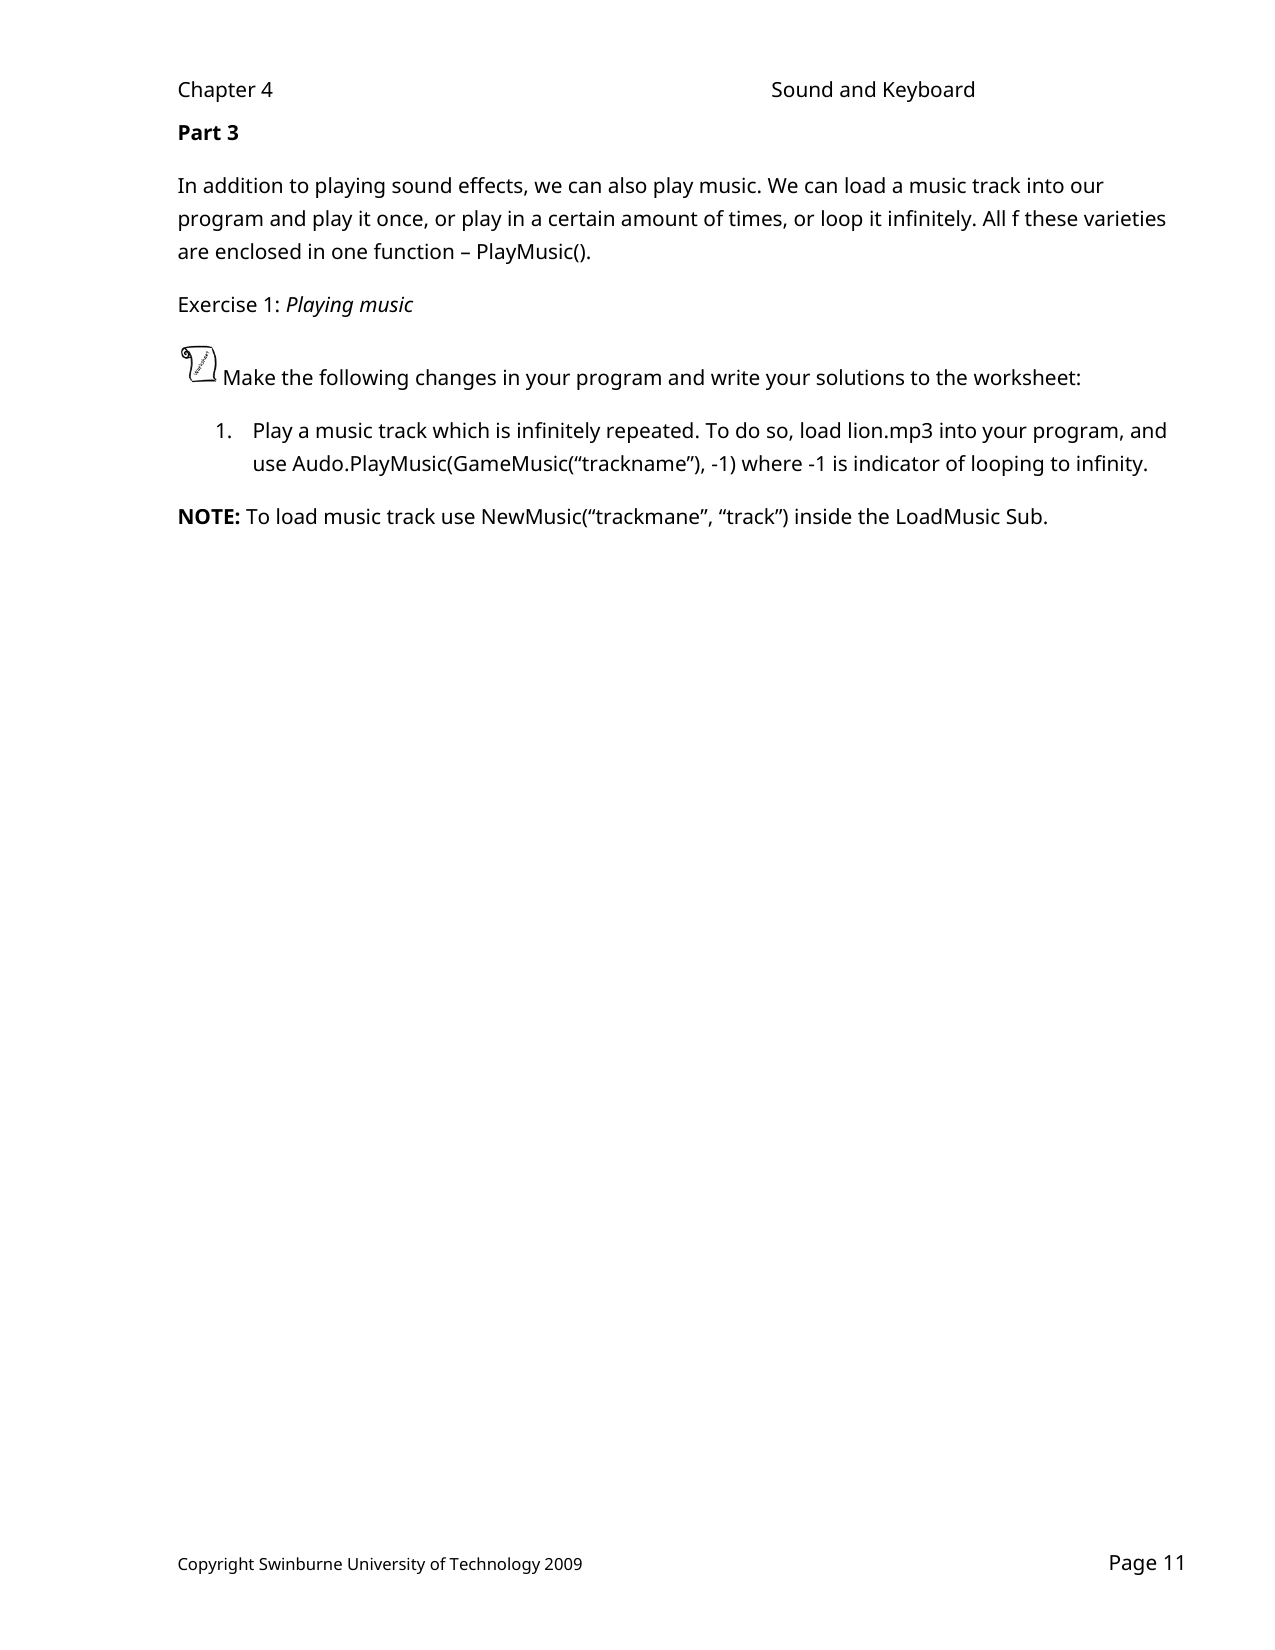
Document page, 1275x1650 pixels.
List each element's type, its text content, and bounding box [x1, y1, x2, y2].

text Make the following changes in your program and write your solutions to the worksheet: [177, 344, 1186, 391]
text NOTE: To load music track use NewMusic(“trackmane”, “track”) inside the LoadMusic Sub. [177, 502, 1186, 531]
picture [177, 343, 223, 386]
text Part 3 [177, 118, 1186, 147]
list Play a music track which is infinitely repeated. To do so, load lion.mp3 into your program, and use Audo.PlayMusic(GameMusic(“trackname”), -1) where -1 is indicator of looping to infinity. [215, 416, 1186, 477]
text In addition to playing sound effects, we can also play music. We can load a music track into our program and play it once, or play in a certain amount of times, or loop it infinitely. All f these varieties are enclosed in one function – PlayMusic(). [177, 172, 1186, 265]
text Exercise 1: Playing music [177, 290, 1186, 319]
